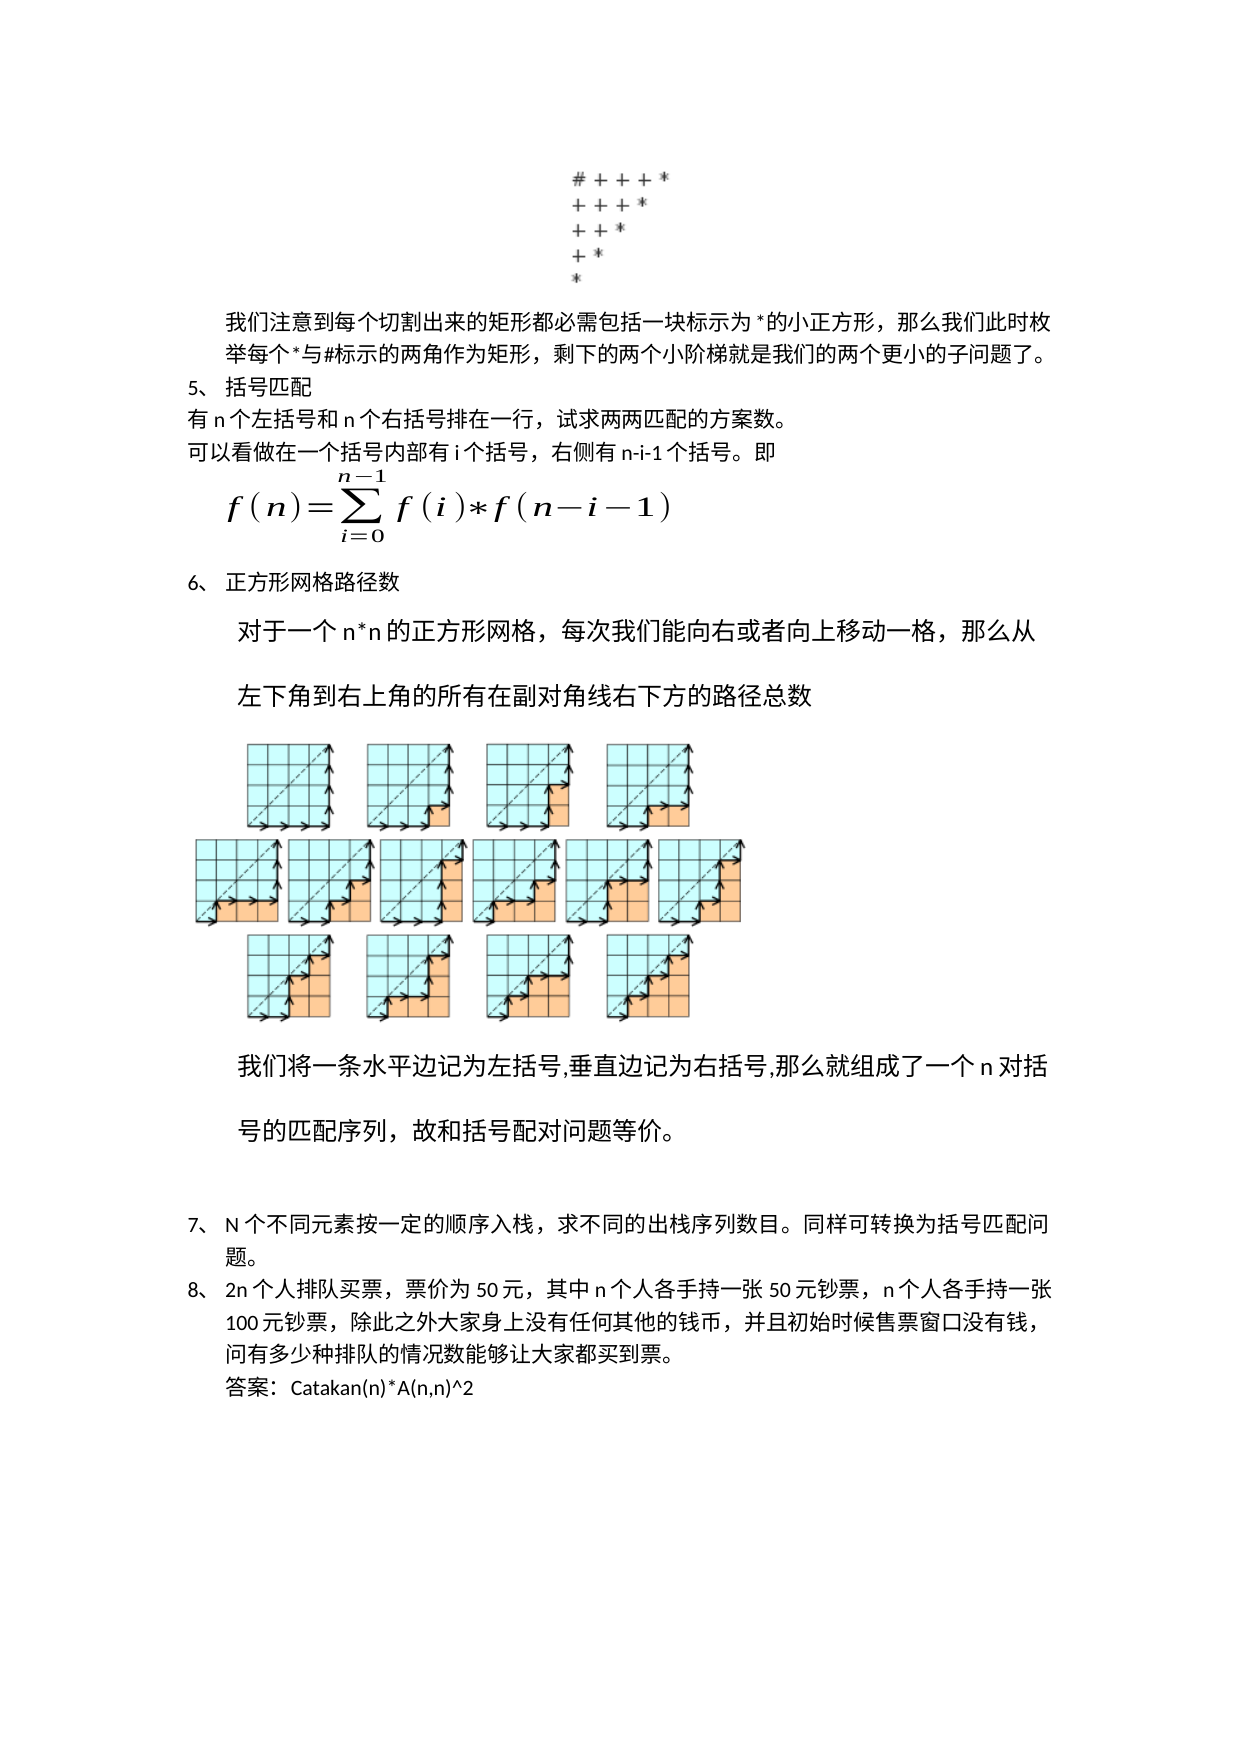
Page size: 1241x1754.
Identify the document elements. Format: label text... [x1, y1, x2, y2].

list 答案：Catakan(n)*A(n,n)^2 [225, 1369, 1053, 1402]
text 有n个左括号和n个右括号排在一行，试求两两匹配的方案数。 [187, 402, 1053, 434]
list 我们注意到每个切割出来的矩形都必需包括一块标示为*的小正方形，那么我们此时枚举每个*与#标示的两角作为矩形，剩下的两个小阶梯就是我们的两个更小的子问题了。 [225, 304, 1053, 369]
picture [562, 162, 678, 291]
text 对于一个n*n的正方形网格，每次我们能向右或者向上移动一格，那么从左下角到右上角的所有在副对角线右下方的路径总数 [237, 597, 1053, 727]
list N个不同元素按一定的顺序入栈，求不同的出栈序列数目。同样可转换为括号匹配问题。 [187, 1207, 1053, 1272]
list 正方形网格路径数 [187, 564, 1053, 597]
list 括号匹配 [187, 369, 1053, 402]
list 2n个人排队买票，票价为50元，其中n个人各手持一张50元钞票，n个人各手持一张100元钞票，除此之外大家身上没有任何其他的钱币，并且初始时候售票窗口没有钱，问有多少种排队的情况数能够让大家都买到票。 [187, 1272, 1053, 1369]
picture [187, 739, 750, 1025]
text 我们将一条水平边记为左括号,垂直边记为右括号,那么就组成了一个n对括号的匹配序列，故和括号配对问题等价。 [237, 1032, 1053, 1162]
text 可以看做在一个括号内部有i个括号，右侧有n-i-1个括号。即 [187, 434, 1053, 467]
